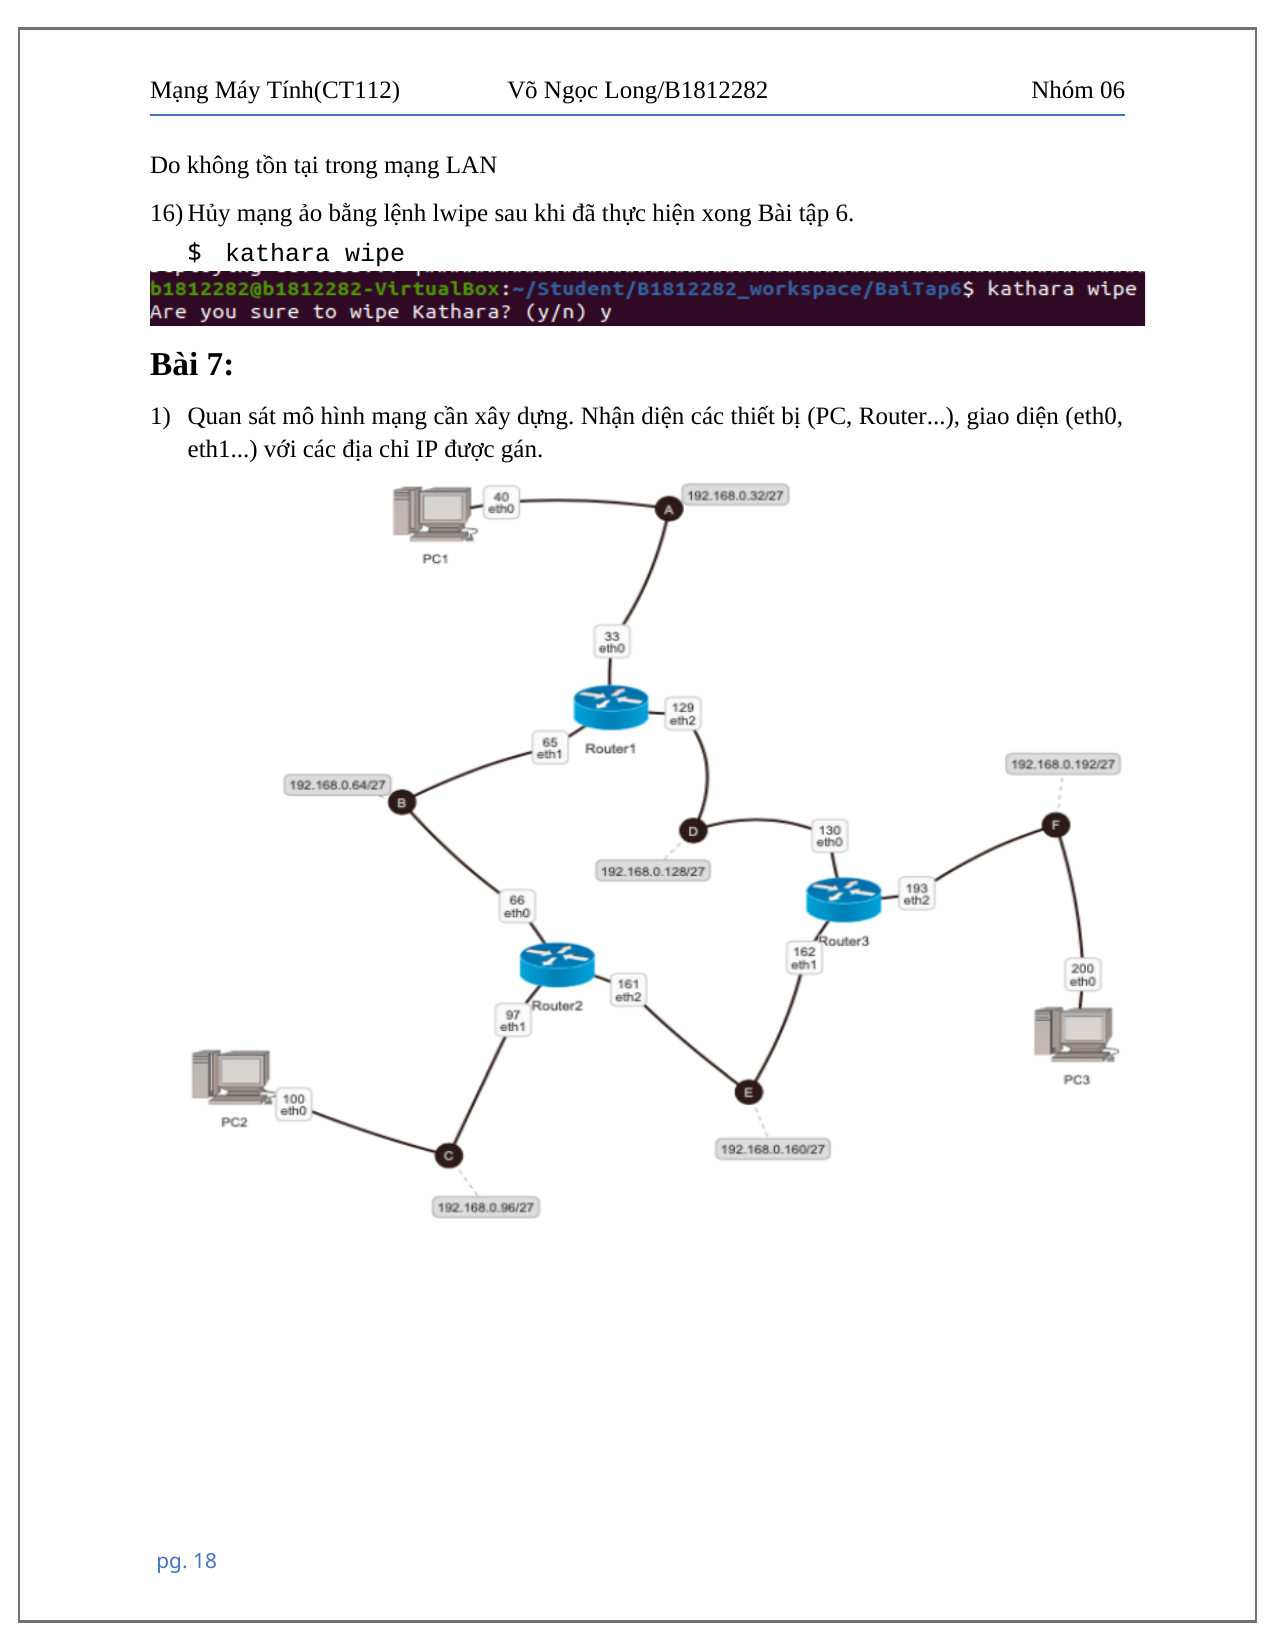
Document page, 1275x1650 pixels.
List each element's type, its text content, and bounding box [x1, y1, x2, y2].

subtitle Bài 7: [150, 344, 1125, 383]
subtitle kathara wipe [187, 235, 1125, 269]
subtitle Hủy mạng ảo bằng lệnh lwipe sau khi đã thực hiện xong Bài tập 6. [150, 198, 1125, 226]
subtitle Quan sát mô hình mạng cần xây dựng. Nhận diện các thiết bị (PC, Router...), giao diện (eth0, eth1...) với các địa chỉ IP được gán. [150, 401, 1125, 463]
picture [150, 467, 1129, 1240]
text Do không tồn tại trong mạng LAN [150, 150, 1125, 179]
picture [150, 271, 1146, 326]
